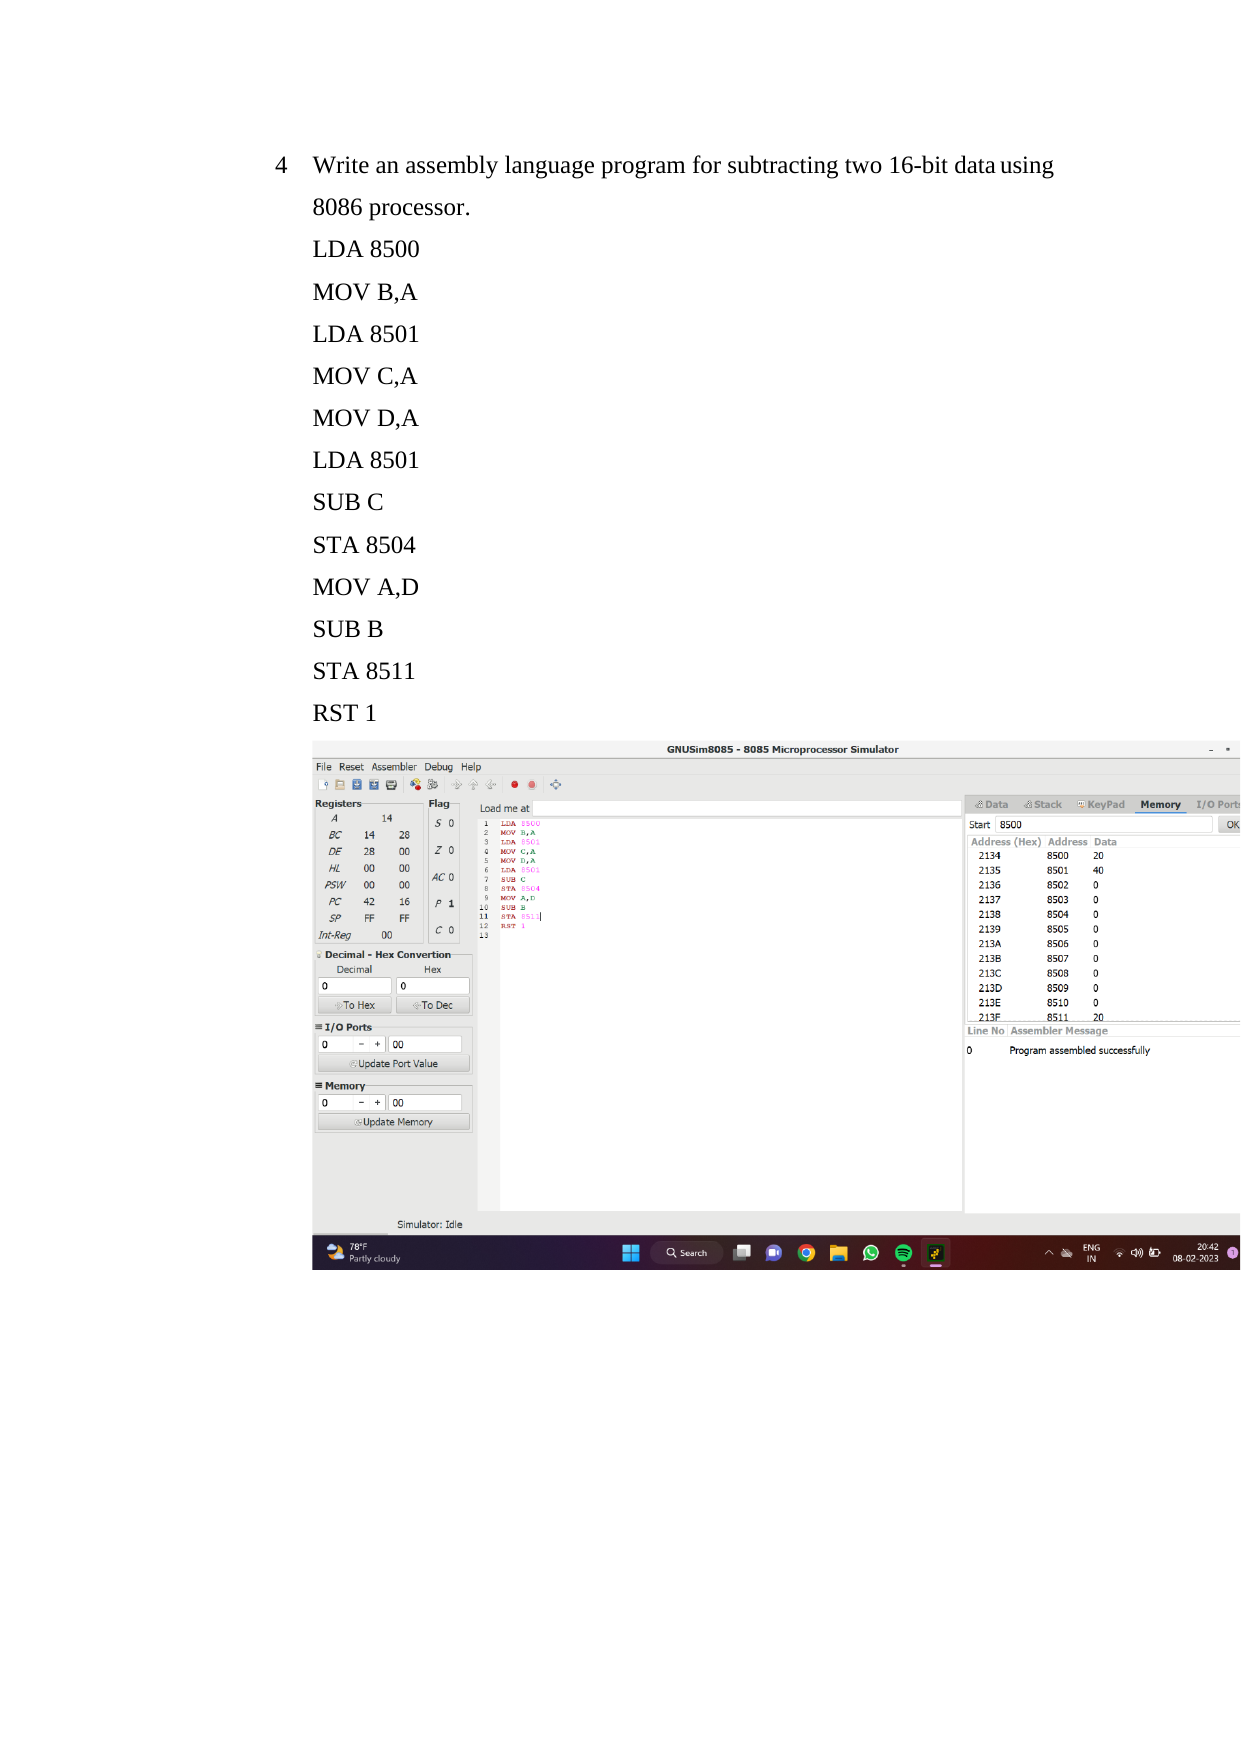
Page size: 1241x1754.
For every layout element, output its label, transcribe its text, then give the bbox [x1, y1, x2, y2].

list SUB C [312, 487, 1090, 516]
picture [312, 740, 1241, 1270]
list Write an assembly language program for subtracting two 16-bit data using 8086 processor. [275, 150, 1090, 221]
list RST 1 [312, 698, 1090, 740]
list MOV C,A [312, 361, 1090, 390]
list STA 8511 [312, 656, 1090, 685]
list MOV D,A [312, 403, 1090, 432]
list MOV B,A [312, 277, 1090, 305]
list LDA 8501 [312, 445, 1090, 474]
list STA 8504 [312, 530, 1090, 558]
list LDA 8500 [312, 234, 1090, 263]
list SUB B [312, 614, 1090, 643]
list MOV A,D [312, 572, 1090, 601]
list LDA 8501 [312, 319, 1090, 347]
